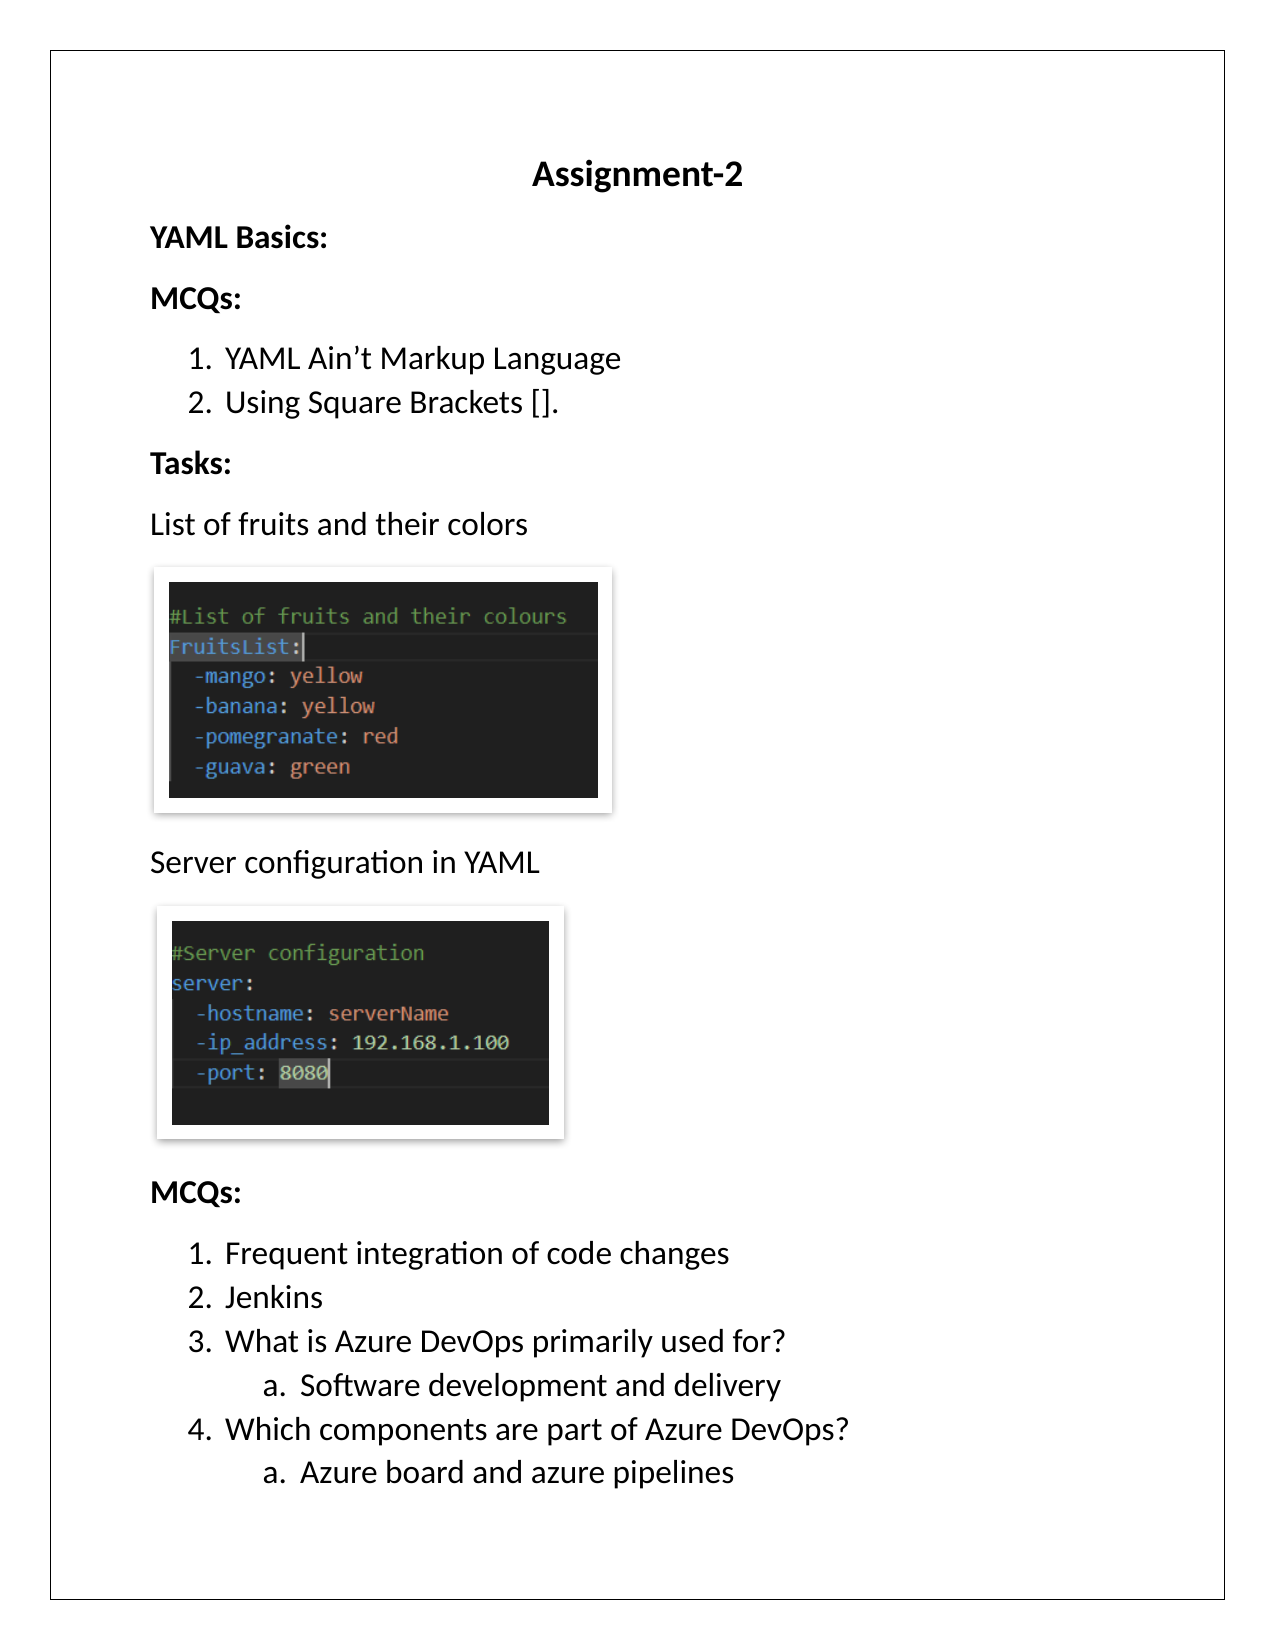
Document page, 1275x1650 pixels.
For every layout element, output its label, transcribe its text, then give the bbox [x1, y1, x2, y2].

text Assignment-2 [150, 150, 1125, 196]
list Using Square Brackets []. [187, 381, 1125, 422]
text MCQs: [150, 277, 1125, 317]
picture [172, 921, 549, 1125]
text Server configuration in YAML [150, 842, 1125, 882]
list Frequent integration of code changes [187, 1232, 1125, 1272]
text YAML Basics: [150, 216, 1125, 257]
list Azure board and azure pipelines [262, 1452, 1125, 1492]
list What is Azure DevOps primarily used for? [187, 1320, 1125, 1360]
picture [169, 582, 598, 798]
list Jenkins [187, 1276, 1125, 1316]
list YAML Ain’t Markup Language [187, 337, 1125, 378]
list Software development and delivery [262, 1364, 1125, 1404]
list Which components are part of Azure DevOps? [187, 1408, 1125, 1448]
text List of fruits and their colors [150, 503, 1125, 543]
text Tasks: [150, 442, 1125, 483]
text MCQs: [150, 1171, 1125, 1212]
